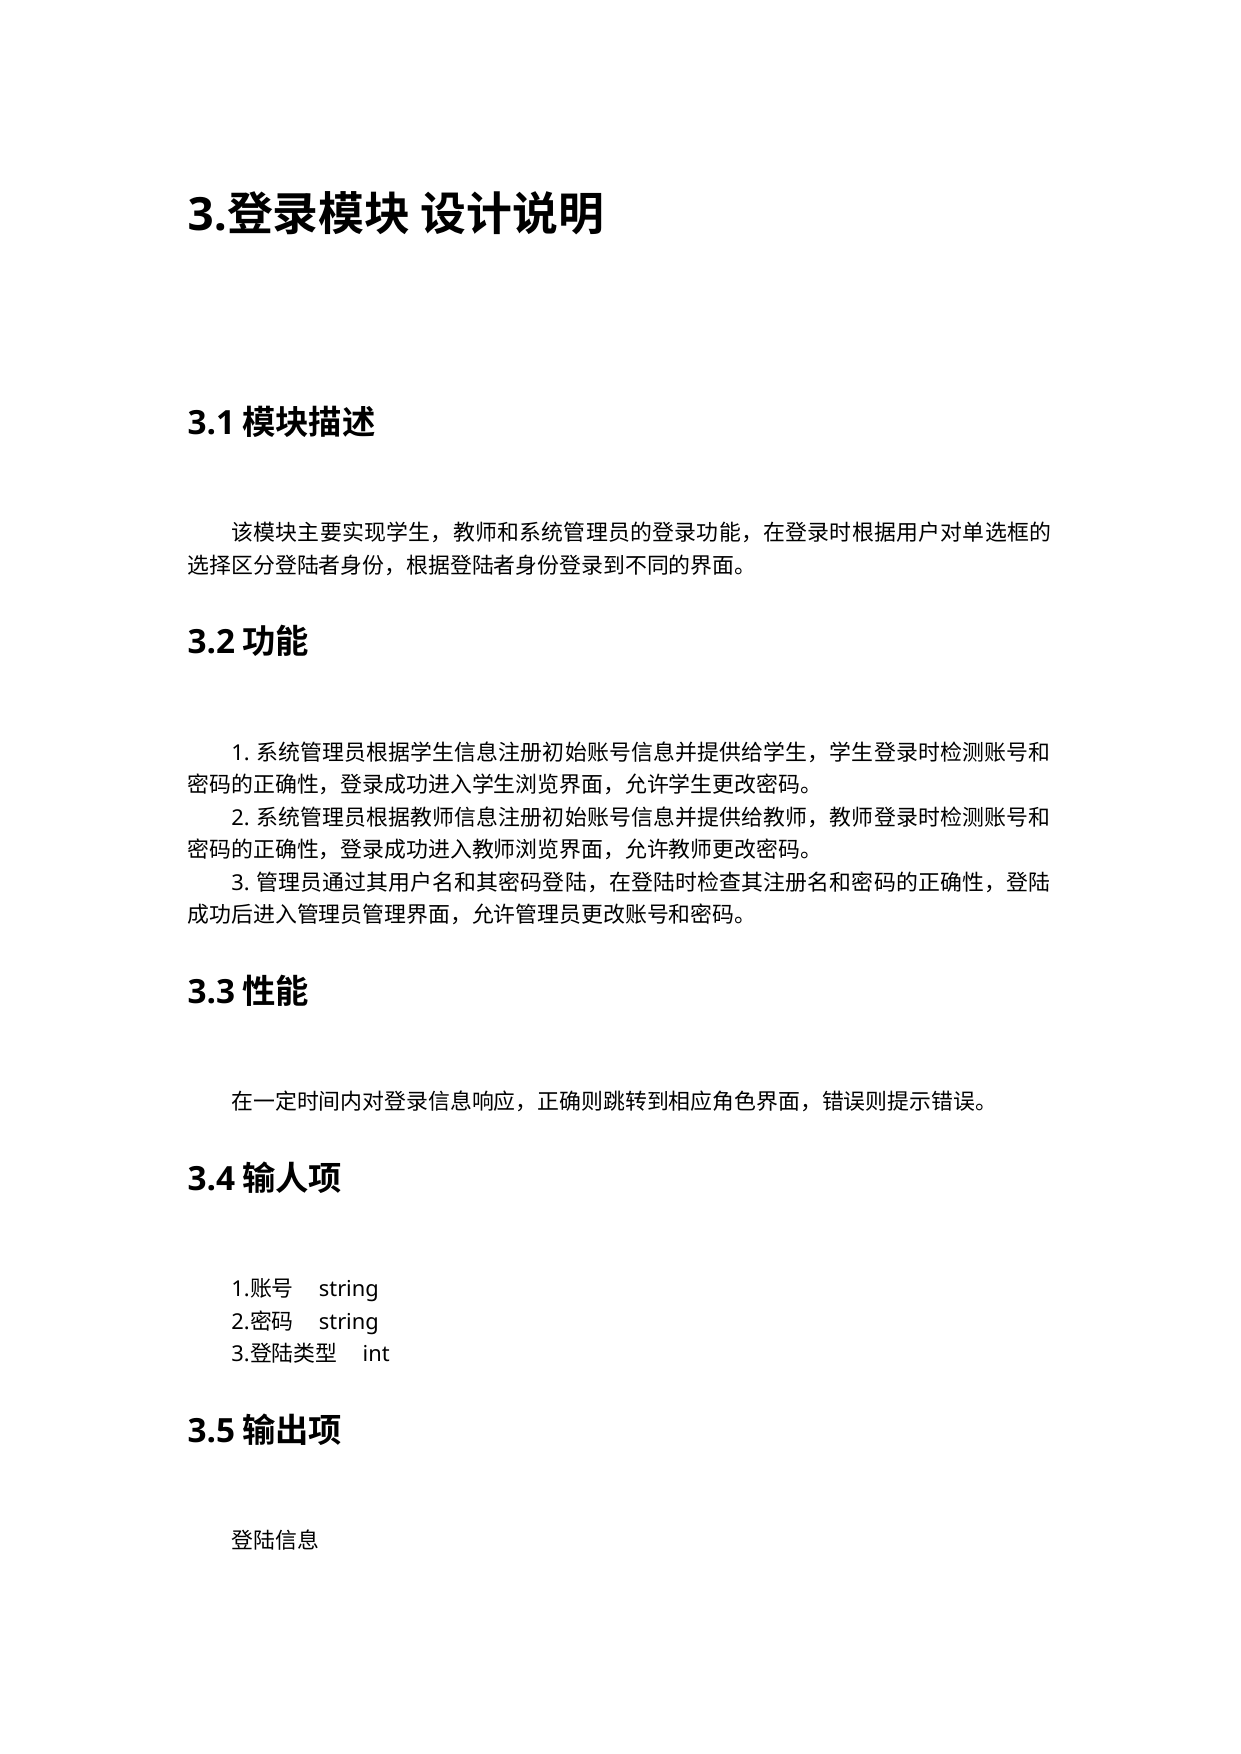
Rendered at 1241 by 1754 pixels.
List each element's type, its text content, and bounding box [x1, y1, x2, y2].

text 2.密码 string [187, 1303, 1053, 1336]
text 在一定时间内对登录信息响应，正确则跳转到相应角色界面，错误则提示错误。 [187, 1084, 1053, 1116]
text 1.账号 string [187, 1271, 1053, 1303]
text 3. 管理员通过其用户名和其密码登陆，在登陆时检查其注册名和密码的正确性，登陆 成功后进入管理员管理界面，允许管理员更改账号和密码。 [187, 864, 1053, 929]
subtitle 3.1模块描述 [187, 388, 1053, 453]
subtitle 3.5输出项 [187, 1396, 1053, 1461]
text 该模块主要实现学生，教师和系统管理员的登录功能，在登录时根据用户对单选框的选择区分登陆者身份，根据登陆者身份登录到不同的界面。 [187, 515, 1053, 580]
text 2. 系统管理员根据教师信息注册初始账号信息并提供给教师，教师登录时检测账号和密码的正确性，登录成功进入教师浏览界面，允许教师更改密码。 [187, 799, 1053, 864]
subtitle 3.4输人项 [187, 1143, 1053, 1208]
subtitle 3.登录模块 设计说明 [187, 162, 1053, 259]
text 登陆信息 [187, 1523, 1053, 1555]
subtitle 3.2功能 [187, 607, 1053, 672]
subtitle 3.3性能 [187, 957, 1053, 1022]
text 3.登陆类型 int [187, 1336, 1053, 1368]
text 1. 系统管理员根据学生信息注册初始账号信息并提供给学生，学生登录时检测账号和密码的正确性，登录成功进入学生浏览界面，允许学生更改密码。 [187, 734, 1053, 799]
